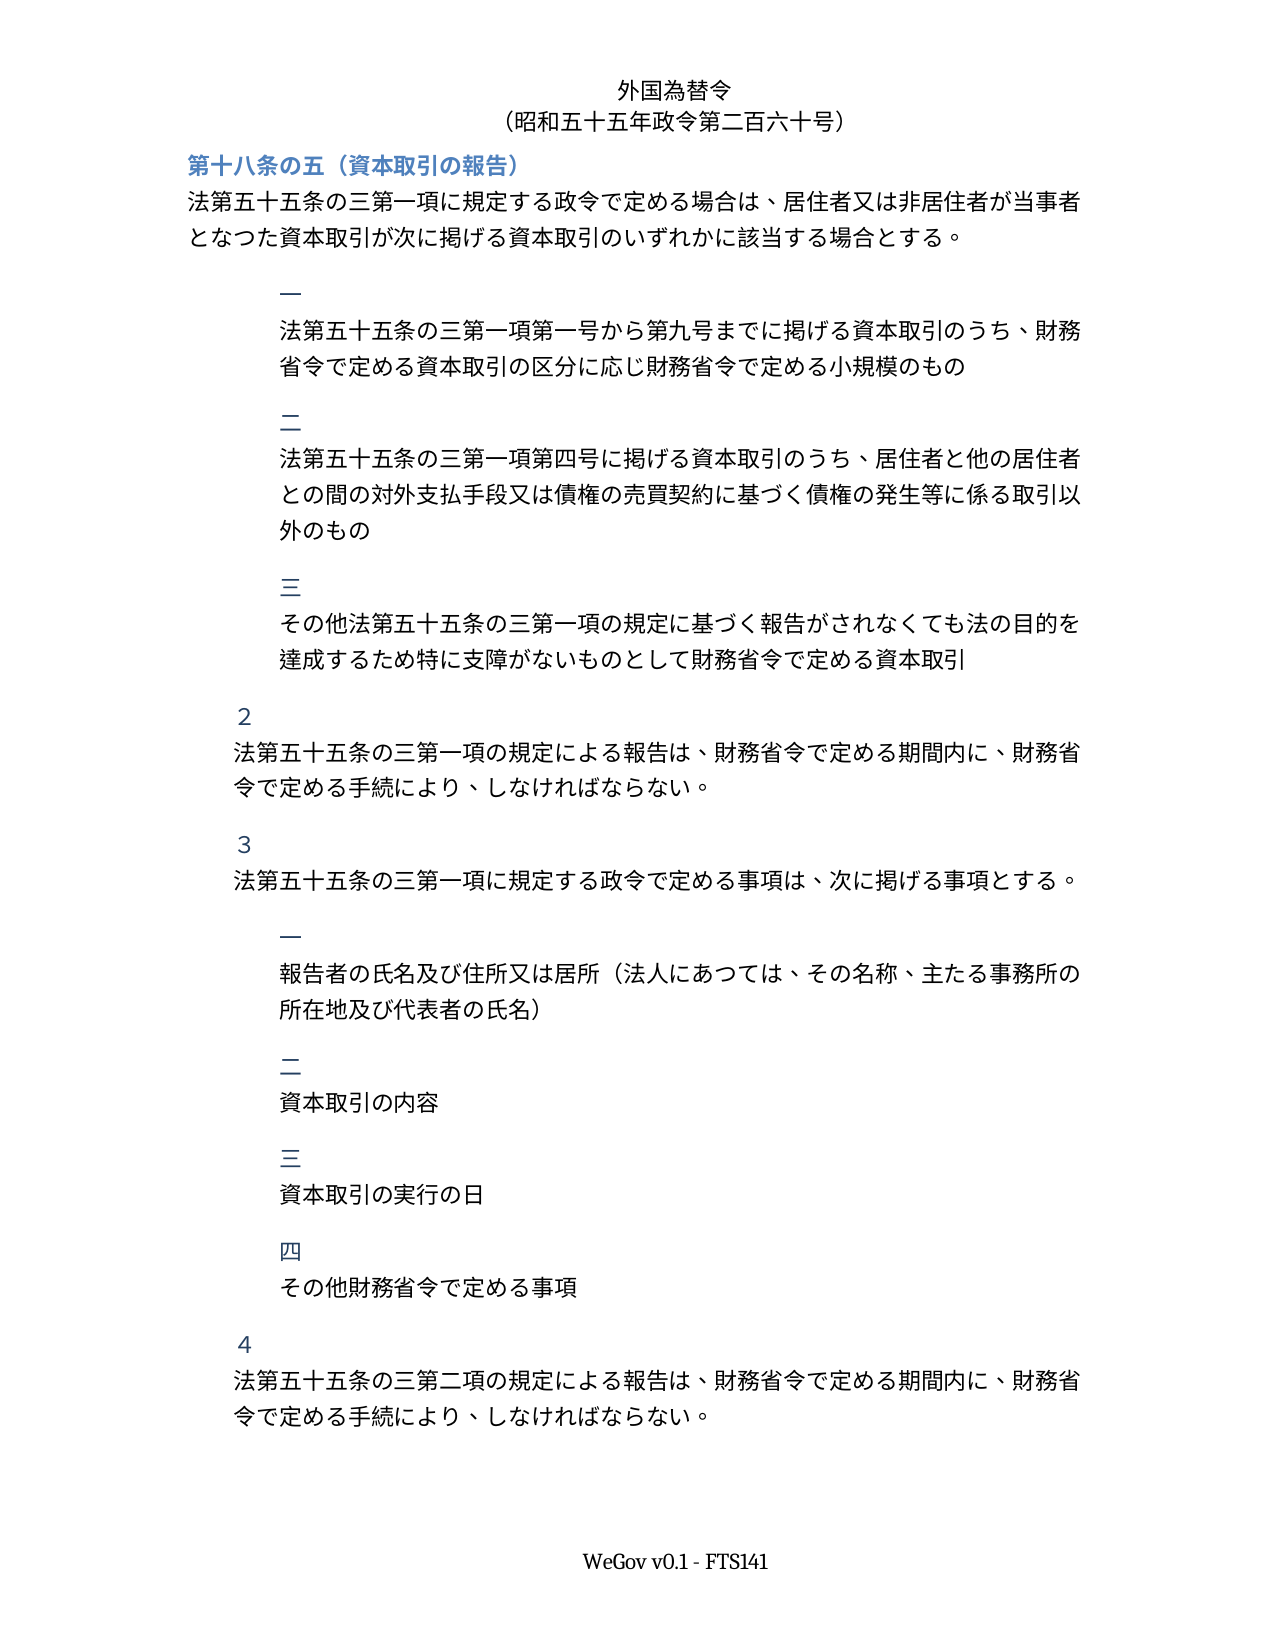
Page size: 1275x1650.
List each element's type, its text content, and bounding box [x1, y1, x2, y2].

subtitle 二 [279, 407, 1087, 438]
text 法第五十五条の三第一項の規定による報告は、財務省令で定める期間内に、財務省令で定める手続により、しなければならない。 [233, 736, 1087, 804]
subtitle ４ [233, 1329, 1087, 1360]
text 法第五十五条の三第一項に規定する政令で定める場合は、居住者又は非居住者が当事者となつた資本取引が次に掲げる資本取引のいずれかに該当する場合とする。 [187, 186, 1087, 253]
subtitle 四 [279, 1236, 1087, 1267]
subtitle 第十八条の五（資本取引の報告） [187, 150, 1087, 181]
subtitle 一 [279, 279, 1087, 310]
subtitle 一 [279, 922, 1087, 953]
text 資本取引の内容 [279, 1086, 1087, 1118]
text 法第五十五条の三第一項第四号に掲げる資本取引のうち、居住者と他の居住者との間の対外支払手段又は債権の売買契約に基づく債権の発生等に係る取引以外のもの [279, 443, 1087, 546]
text 法第五十五条の三第一項に規定する政令で定める事項は、次に掲げる事項とする。 [233, 865, 1087, 896]
subtitle ３ [233, 829, 1087, 860]
subtitle 二 [279, 1051, 1087, 1082]
subtitle 三 [279, 572, 1087, 603]
text 法第五十五条の三第二項の規定による報告は、財務省令で定める期間内に、財務省令で定める手続により、しなければならない。 [233, 1364, 1087, 1432]
text その他法第五十五条の三第一項の規定に基づく報告がされなくても法の目的を達成するため特に支障がないものとして財務省令で定める資本取引 [279, 608, 1087, 675]
text 報告者の氏名及び住所又は居所（法人にあつては、その名称、主たる事務所の所在地及び代表者の氏名） [279, 958, 1087, 1025]
text その他財務省令で定める事項 [279, 1272, 1087, 1303]
subtitle 三 [279, 1143, 1087, 1174]
text 資本取引の実行の日 [279, 1179, 1087, 1210]
text 法第五十五条の三第一項第一号から第九号までに掲げる資本取引のうち、財務省令で定める資本取引の区分に応じ財務省令で定める小規模のもの [279, 314, 1087, 382]
subtitle ２ [233, 701, 1087, 732]
